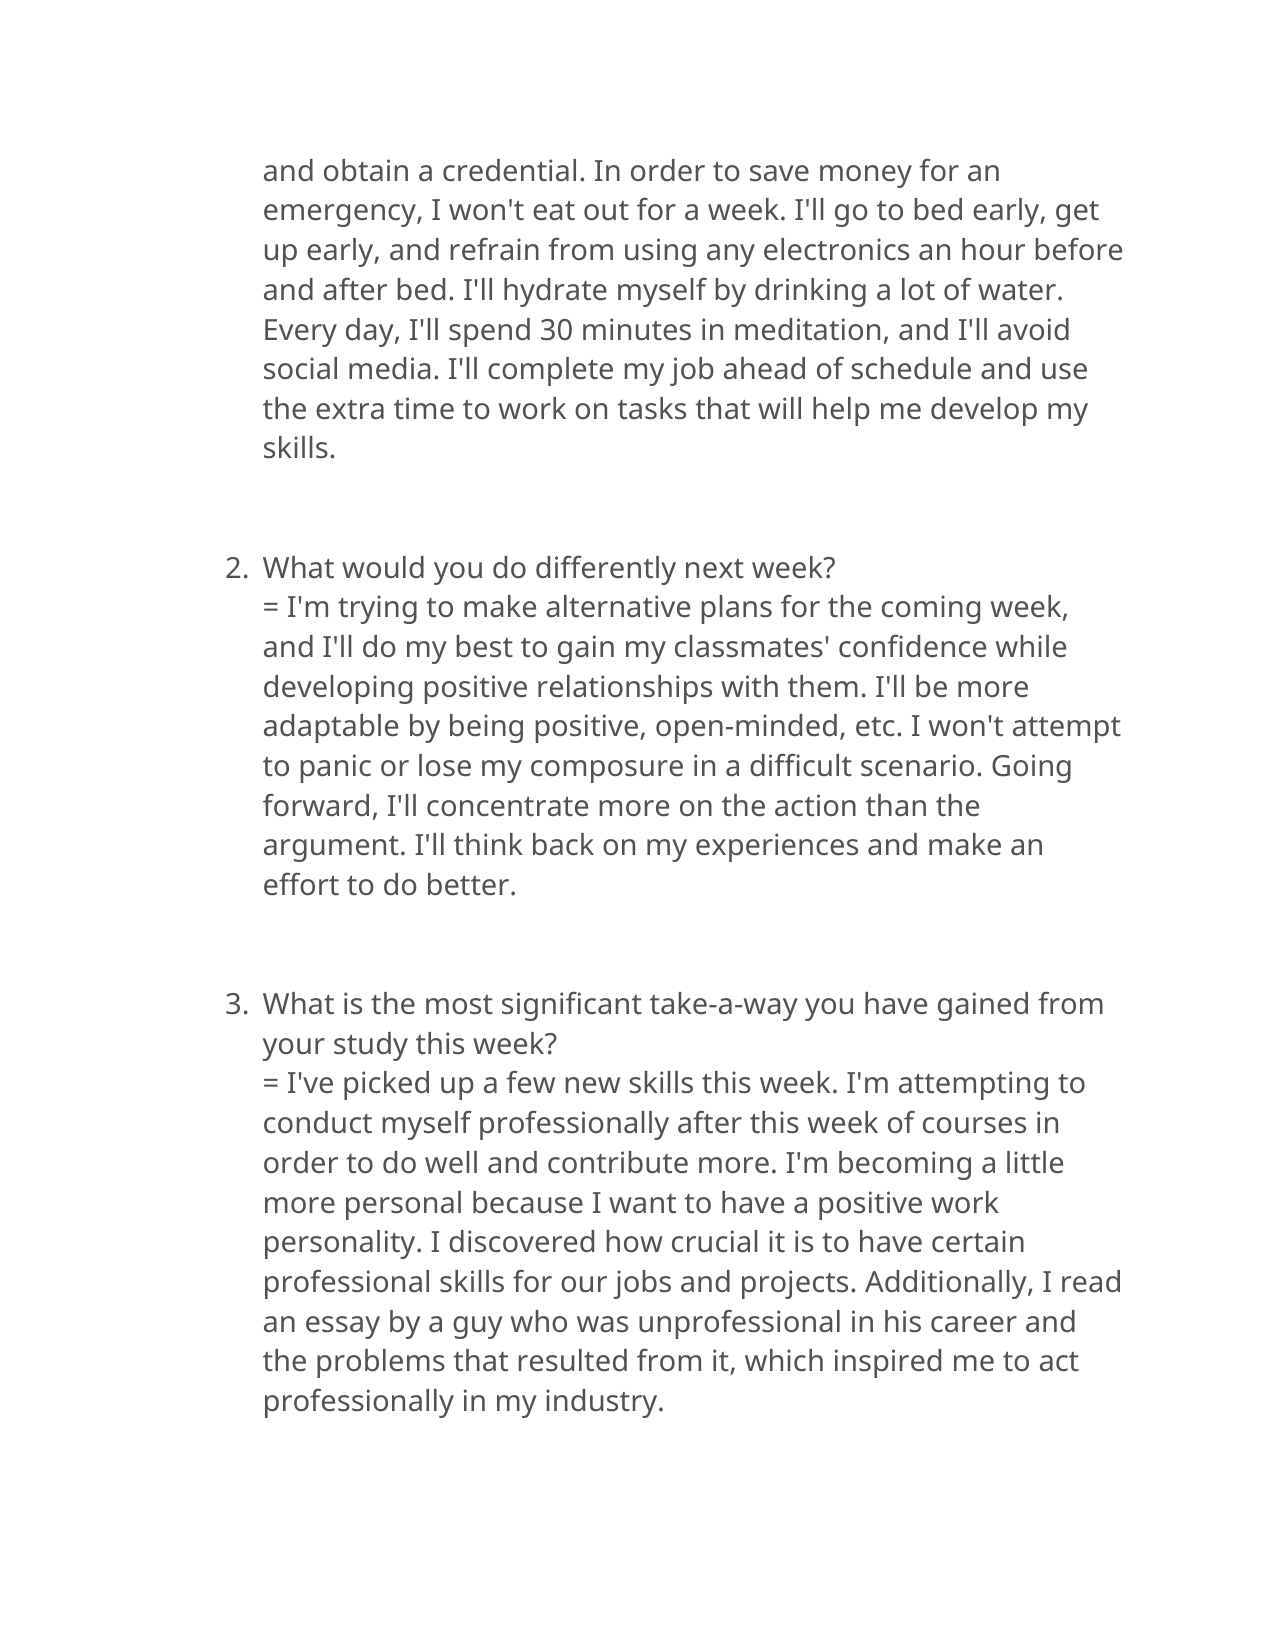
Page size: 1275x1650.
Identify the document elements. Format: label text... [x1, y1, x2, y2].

list = I've picked up a few new skills this week. I'm attempting to conduct myself professionally after this week of courses in order to do well and contribute more. I'm becoming a little more personal because I want to have a positive work personality. I discovered how crucial it is to have certain professional skills for our jobs and projects. Additionally, I read an essay by a guy who was unprofessional in his career and the problems that resulted from it, which inspired me to act professionally in my industry. [262, 1063, 1125, 1420]
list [262, 150, 1125, 467]
list What is the most significant take-a-way you have gained from your study this week? [225, 983, 1125, 1063]
list What would you do differently next week? [225, 547, 1125, 587]
list = I'm trying to make alternative plans for the coming week, and I'll do my best to gain my classmates' confidence while developing positive relationships with them. I'll be more adaptable by being positive, open-minded, etc. I won't attempt to panic or lose my composure in a difficult scenario. Going forward, I'll concentrate more on the action than the argument. I'll think back on my experiences and make an effort to do better. [262, 587, 1125, 904]
